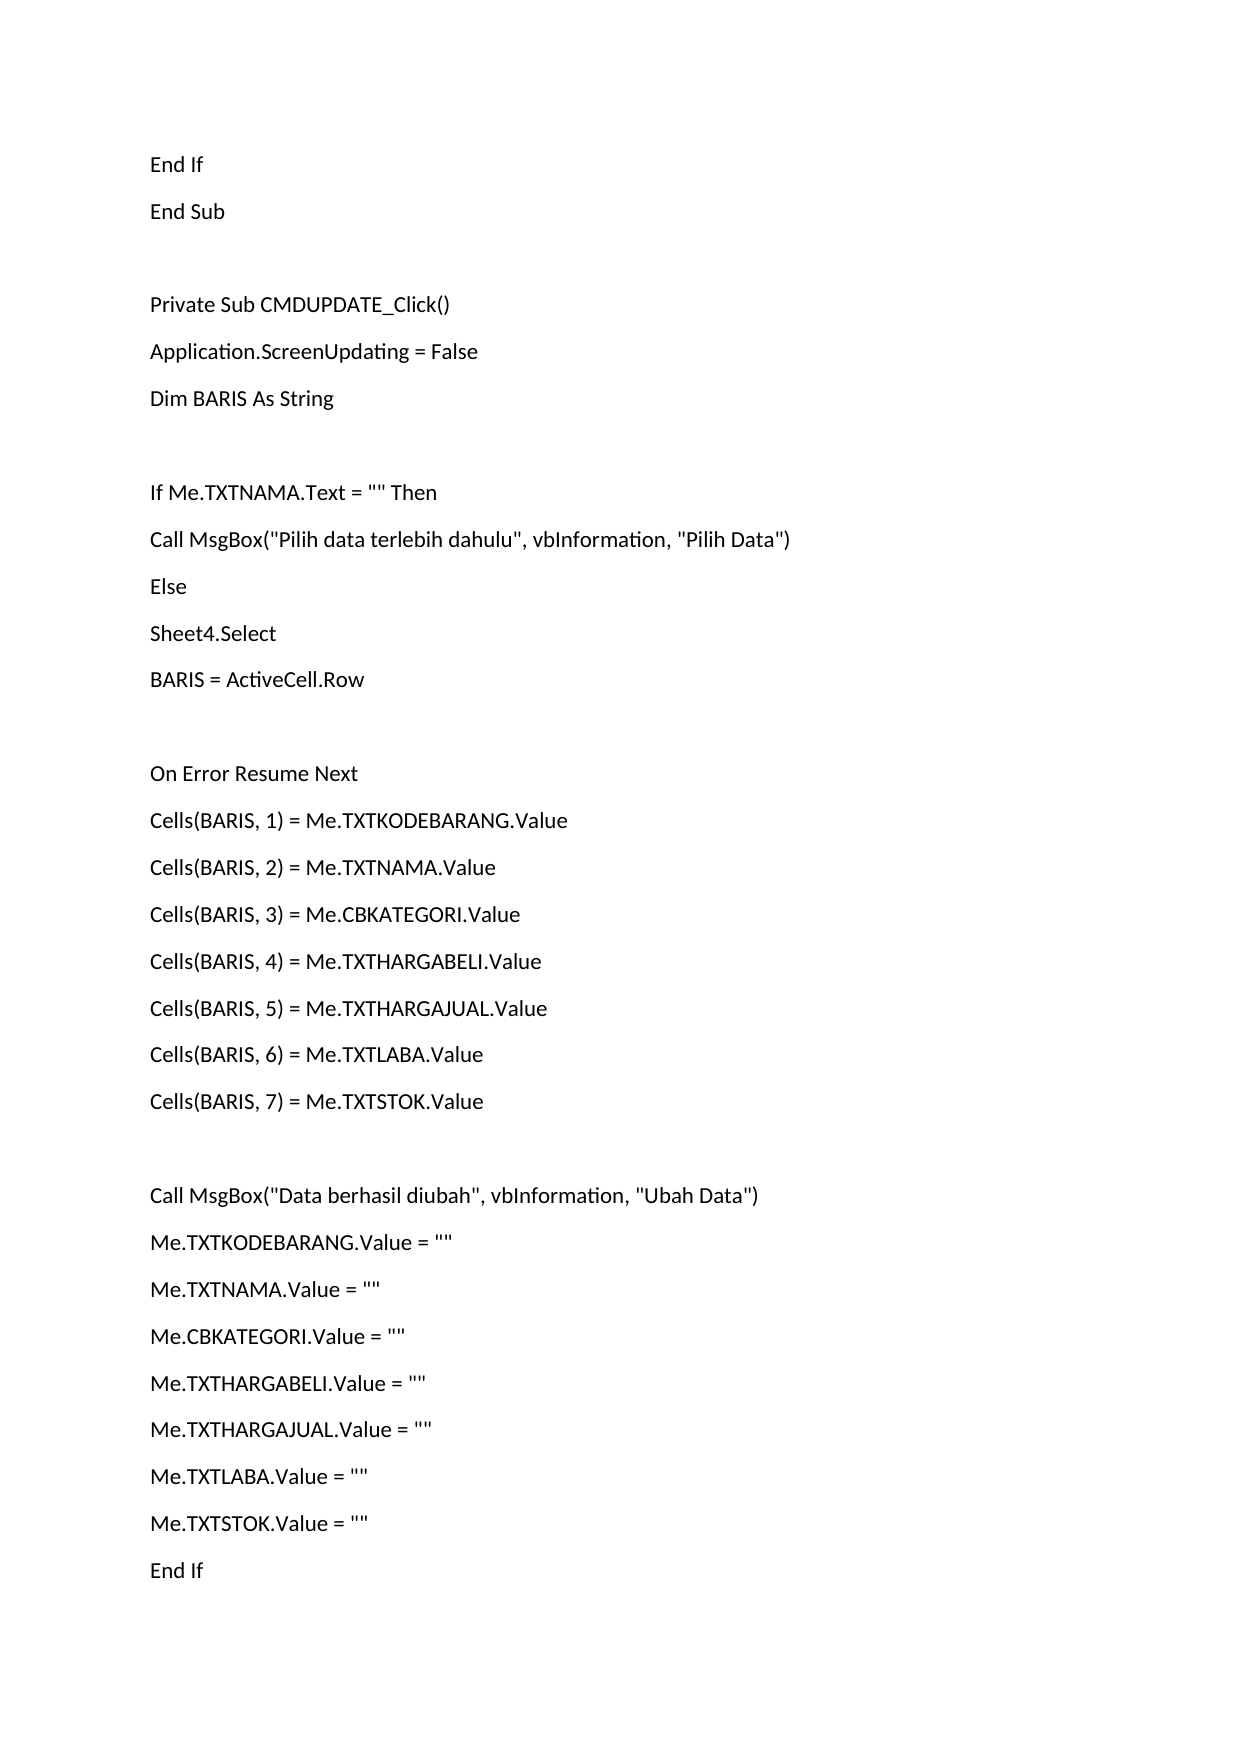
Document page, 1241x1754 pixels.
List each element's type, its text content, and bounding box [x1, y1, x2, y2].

text Me.TXTHARGAJUAL.Value = "" [150, 1416, 1090, 1444]
text Application.ScreenUpdating = False [150, 337, 1090, 366]
text Call MsgBox("Data berhasil diubah", vbInformation, "Ubah Data") [150, 1181, 1090, 1209]
text Me.CBKATEGORI.Value = "" [150, 1322, 1090, 1350]
text Cells(BARIS, 1) = Me.TXTKODEBARANG.Value [150, 806, 1090, 834]
text End If [150, 1556, 1090, 1584]
text Cells(BARIS, 3) = Me.CBKATEGORI.Value [150, 900, 1090, 928]
text Private Sub CMDUPDATE_Click() [150, 291, 1090, 319]
text Call MsgBox("Pilih data terlebih dahulu", vbInformation, "Pilih Data") [150, 525, 1090, 553]
text Else [150, 572, 1090, 600]
text Cells(BARIS, 5) = Me.TXTHARGAJUAL.Value [150, 994, 1090, 1022]
text End Sub [150, 197, 1090, 225]
text Cells(BARIS, 6) = Me.TXTLABA.Value [150, 1041, 1090, 1069]
text Me.TXTSTOK.Value = "" [150, 1509, 1090, 1537]
text Me.TXTKODEBARANG.Value = "" [150, 1228, 1090, 1256]
text Sheet4.Select [150, 619, 1090, 647]
text End If [150, 150, 1090, 178]
text Dim BARIS As String [150, 384, 1090, 412]
text Me.TXTLABA.Value = "" [150, 1462, 1090, 1491]
text Cells(BARIS, 4) = Me.TXTHARGABELI.Value [150, 947, 1090, 975]
text Me.TXTNAMA.Value = "" [150, 1275, 1090, 1303]
text Me.TXTHARGABELI.Value = "" [150, 1369, 1090, 1397]
text Cells(BARIS, 7) = Me.TXTSTOK.Value [150, 1087, 1090, 1116]
text Cells(BARIS, 2) = Me.TXTNAMA.Value [150, 853, 1090, 881]
text BARIS = ActiveCell.Row [150, 666, 1090, 694]
text If Me.TXTNAMA.Text = "" Then [150, 478, 1090, 506]
text On Error Resume Next [150, 759, 1090, 787]
